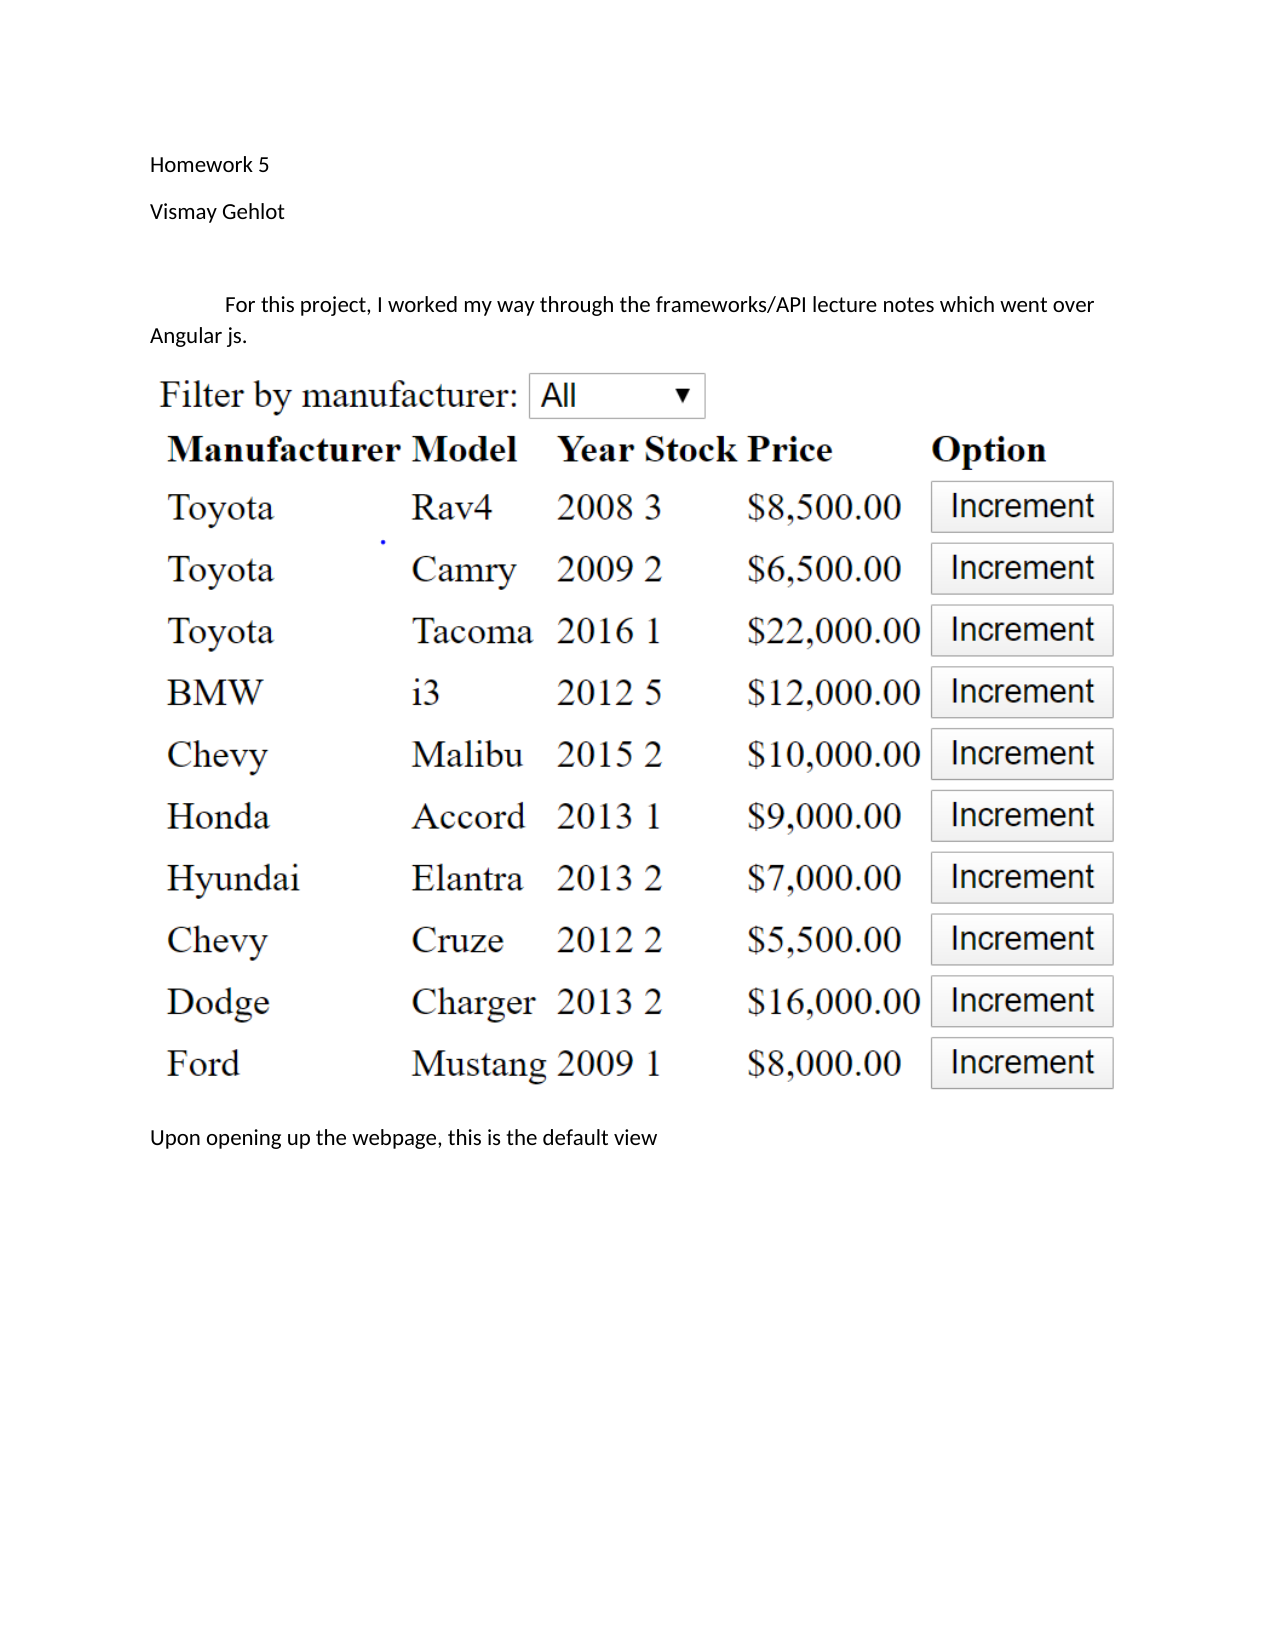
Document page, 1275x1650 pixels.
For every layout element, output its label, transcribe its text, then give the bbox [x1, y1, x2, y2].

text Vismay Gehlot [150, 197, 1125, 225]
text For this project, I worked my way through the frameworks/API lecture notes which went over Angular js. [150, 291, 1125, 349]
picture [150, 367, 1125, 1105]
text Homework 5 [150, 150, 1125, 178]
text Upon opening up the webpage, this is the default view [150, 1123, 1125, 1151]
